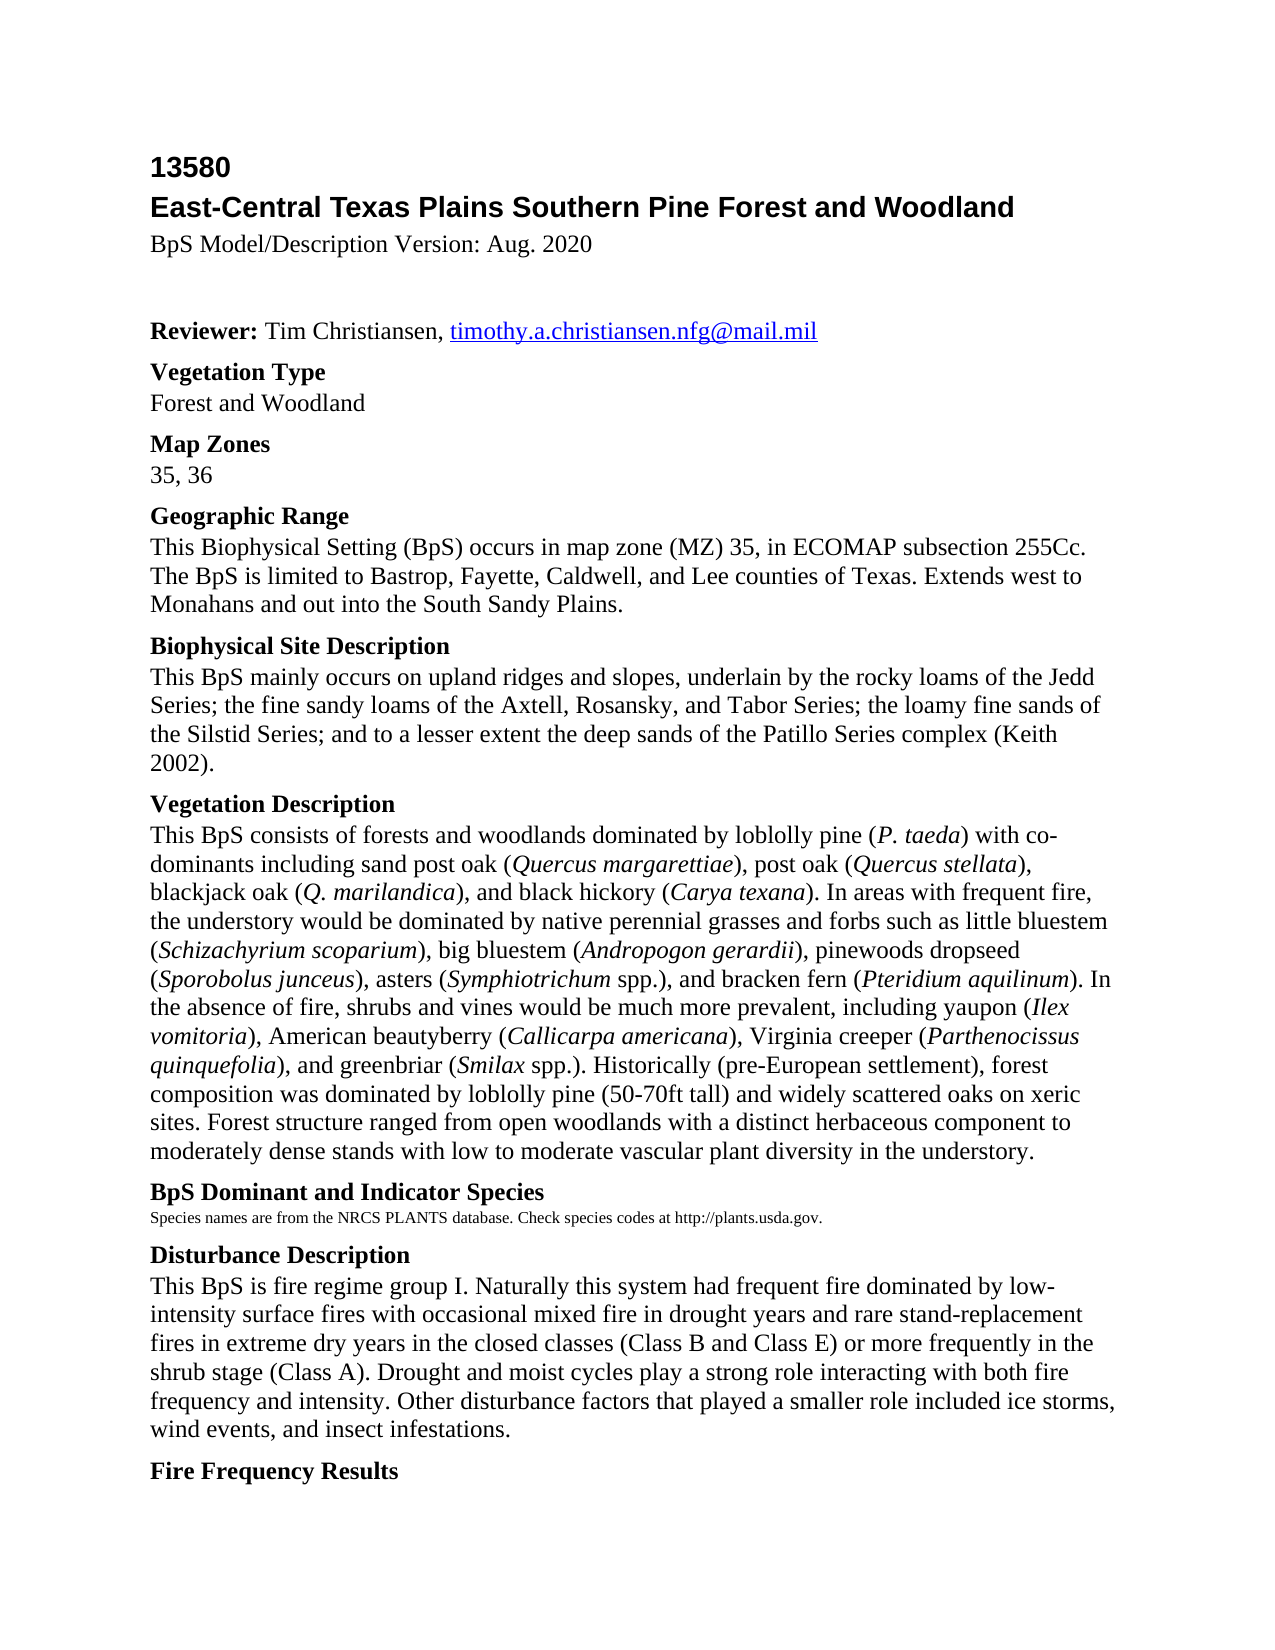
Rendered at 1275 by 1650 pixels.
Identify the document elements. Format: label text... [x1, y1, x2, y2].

text This BpS consists of forests and woodlands dominated by loblolly pine (P. taeda) with co-dominants including sand post oak (Quercus margarettiae), post oak (Quercus stellata), blackjack oak (Q. marilandica), and black hickory (Carya texana). In areas with frequent fire, the understory would be dominated by native perennial grasses and forbs such as little bluestem (Schizachyrium scoparium), big bluestem (Andropogon gerardii), pinewoods dropseed (Sporobolus junceus), asters (Symphiotrichum spp.), and bracken fern (Pteridium aquilinum). In the absence of fire, shrubs and vines would be much more prevalent, including yaupon (Ilex vomitoria), American beautyberry (Callicarpa americana), Virginia creeper (Parthenocissus quinquefolia), and greenbriar (Smilax spp.). Historically (pre-European settlement), forest composition was dominated by loblolly pine (50-70ft tall) and widely scattered oaks on xeric sites. Forest structure ranged from open woodlands with a distinct herbaceous component to moderately dense stands with low to moderate vascular plant diversity in the understory. [150, 820, 1125, 1165]
text Geographic Range [150, 501, 1125, 530]
text Species names are from the NRCS PLANTS database. Check species codes at http://plants.usda.gov. [150, 1208, 1125, 1227]
text Vegetation Type [150, 357, 1125, 386]
text 35, 36 [150, 460, 1125, 489]
text Vegetation Description [150, 789, 1125, 818]
text Forest and Woodland [150, 388, 1125, 417]
text Map Zones [150, 429, 1125, 458]
text Disturbance Description [150, 1240, 1125, 1269]
text This BpS is fire regime group I. Naturally this system had frequent fire dominated by low-intensity surface fires with occasional mixed fire in drought years and rare stand-replacement fires in extreme dry years in the closed classes (Class B and Class E) or more frequently in the shrub stage (Class A). Drought and moist cycles play a strong role interacting with both fire frequency and intensity. Other disturbance factors that played a smaller role included ice storms, wind events, and insect infestations. [150, 1271, 1125, 1443]
text Reviewer: Tim Christiansen, timothy.a.christiansen.nfg@mail.mil [150, 316, 1125, 344]
text BpS Dominant and Indicator Species [150, 1177, 1125, 1206]
title East-Central Texas Plains Southern Pine Forest and Woodland [150, 190, 1125, 223]
text BpS Model/Description Version: Aug. 2020 [150, 229, 1125, 258]
text Biophysical Site Description [150, 631, 1125, 659]
title 13580 [150, 150, 1125, 183]
text This Biophysical Setting (BpS) occurs in map zone (MZ) 35, in ECOMAP subsection 255Cc. The BpS is limited to Bastrop, Fayette, Caldwell, and Lee counties of Texas. Extends west to Monahans and out into the South Sandy Plains. [150, 532, 1125, 618]
text Fire Frequency Results [150, 1456, 1125, 1484]
text This BpS mainly occurs on upland ridges and slopes, underlain by the rocky loams of the Jedd Series; the fine sandy loams of the Axtell, Rosansky, and Tabor Series; the loamy fine sands of the Silstid Series; and to a lesser extent the deep sands of the Patillo Series complex (Keith 2002). [150, 662, 1125, 777]
